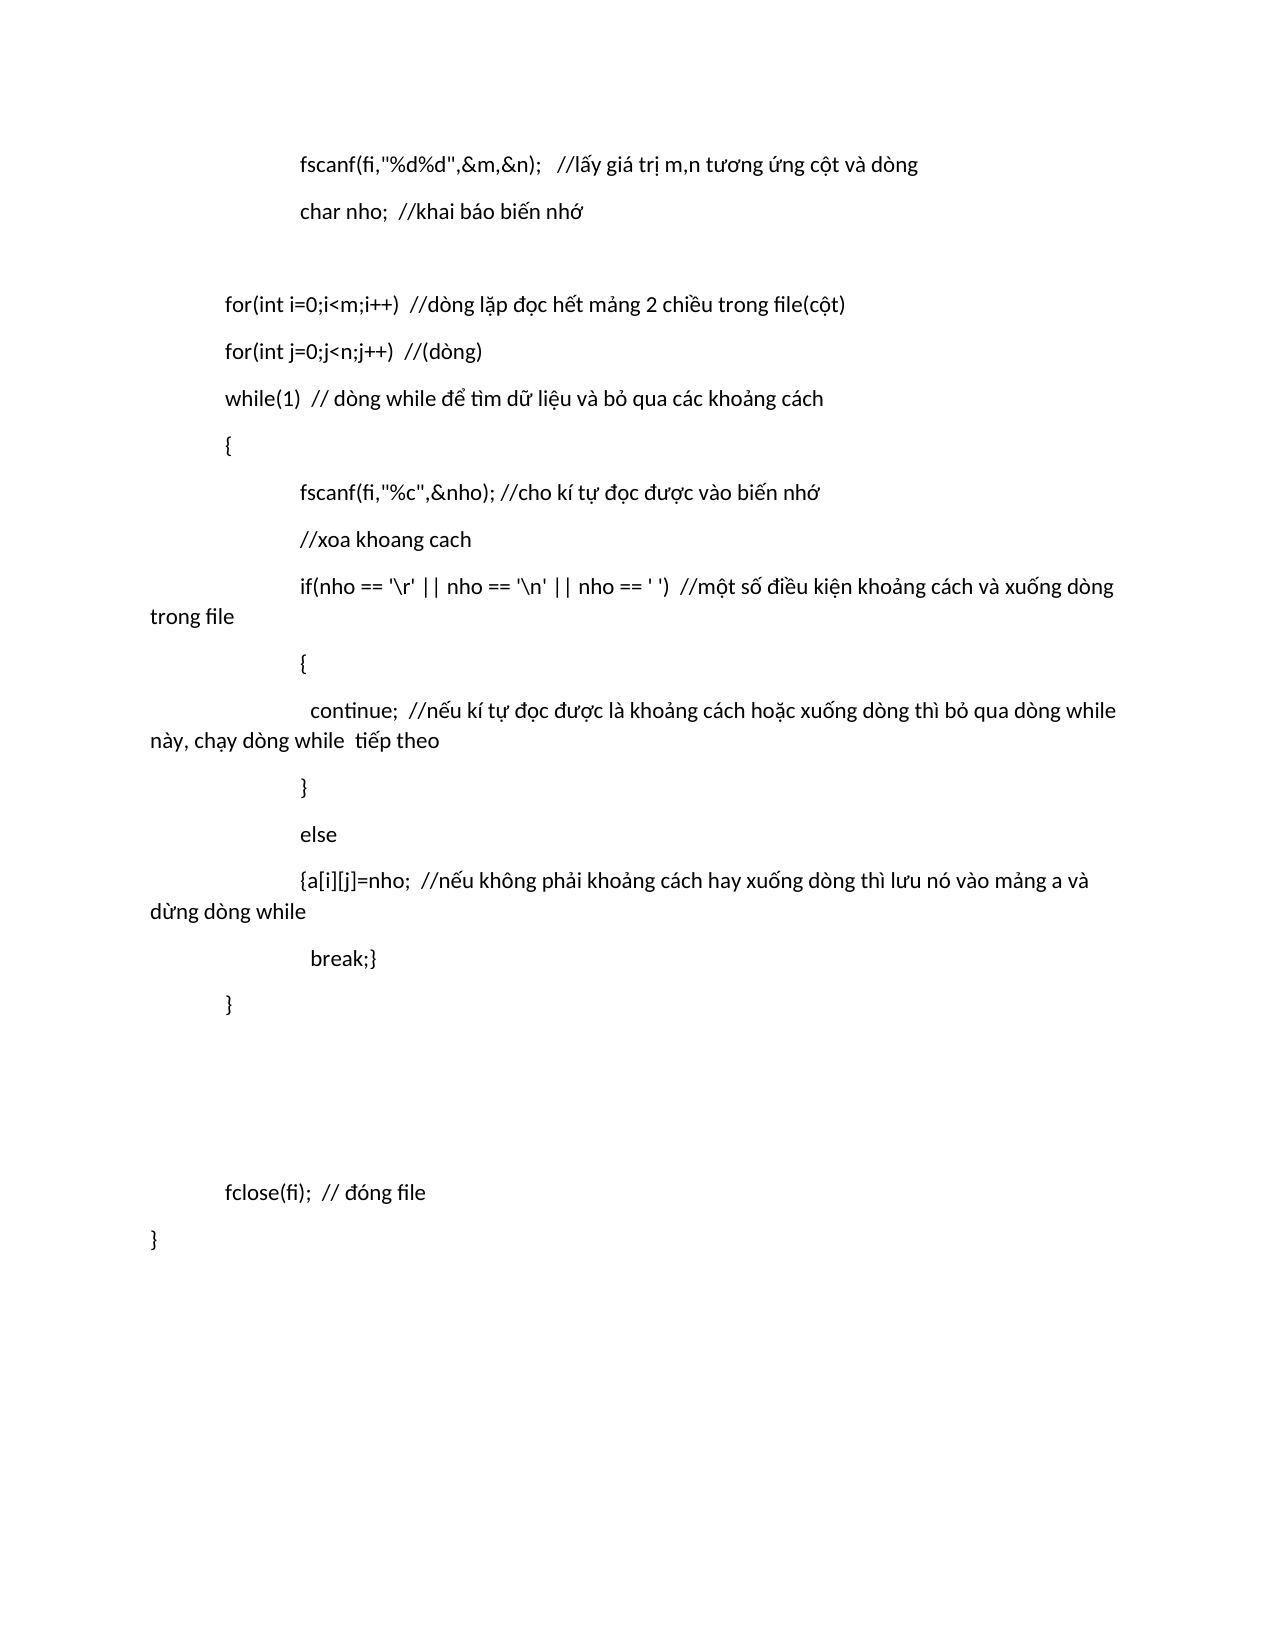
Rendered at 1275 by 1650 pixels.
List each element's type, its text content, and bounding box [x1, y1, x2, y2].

text {a[i][j]=nho; //nếu không phải khoảng cách hay xuống dòng thì lưu nó vào mảng a và dừng dòng while [150, 867, 1125, 925]
text { [150, 649, 1125, 677]
text //xoa khoang cach [150, 525, 1125, 553]
text fscanf(fi,"%d%d",&m,&n); //lấy giá trị m,n tương ứng cột và dòng [150, 150, 1125, 178]
text while(1) // dòng while để tìm dữ liệu và bỏ qua các khoảng cách [150, 384, 1125, 412]
text if(nho == '\r' || nho == '\n' || nho == ' ') //một số điều kiện khoảng cách và xuống dòng trong file [150, 572, 1125, 630]
text fscanf(fi,"%c",&nho); //cho kí tự đọc được vào biến nhớ [150, 478, 1125, 506]
text continue; //nếu kí tự đọc được là khoảng cách hoặc xuống dòng thì bỏ qua dòng while này, chạy dòng while tiếp theo [150, 696, 1125, 754]
text fclose(fi); // đóng file [150, 1178, 1125, 1206]
text } [150, 1225, 1125, 1253]
text break;} [150, 944, 1125, 972]
text } [150, 773, 1125, 801]
text char nho; //khai báo biến nhớ [150, 197, 1125, 225]
text else [150, 820, 1125, 848]
text for(int j=0;j<n;j++) //(dòng) [150, 337, 1125, 366]
text { [150, 431, 1125, 459]
text for(int i=0;i<m;i++) //dòng lặp đọc hết mảng 2 chiều trong file(cột) [150, 291, 1125, 319]
text } [150, 991, 1125, 1019]
